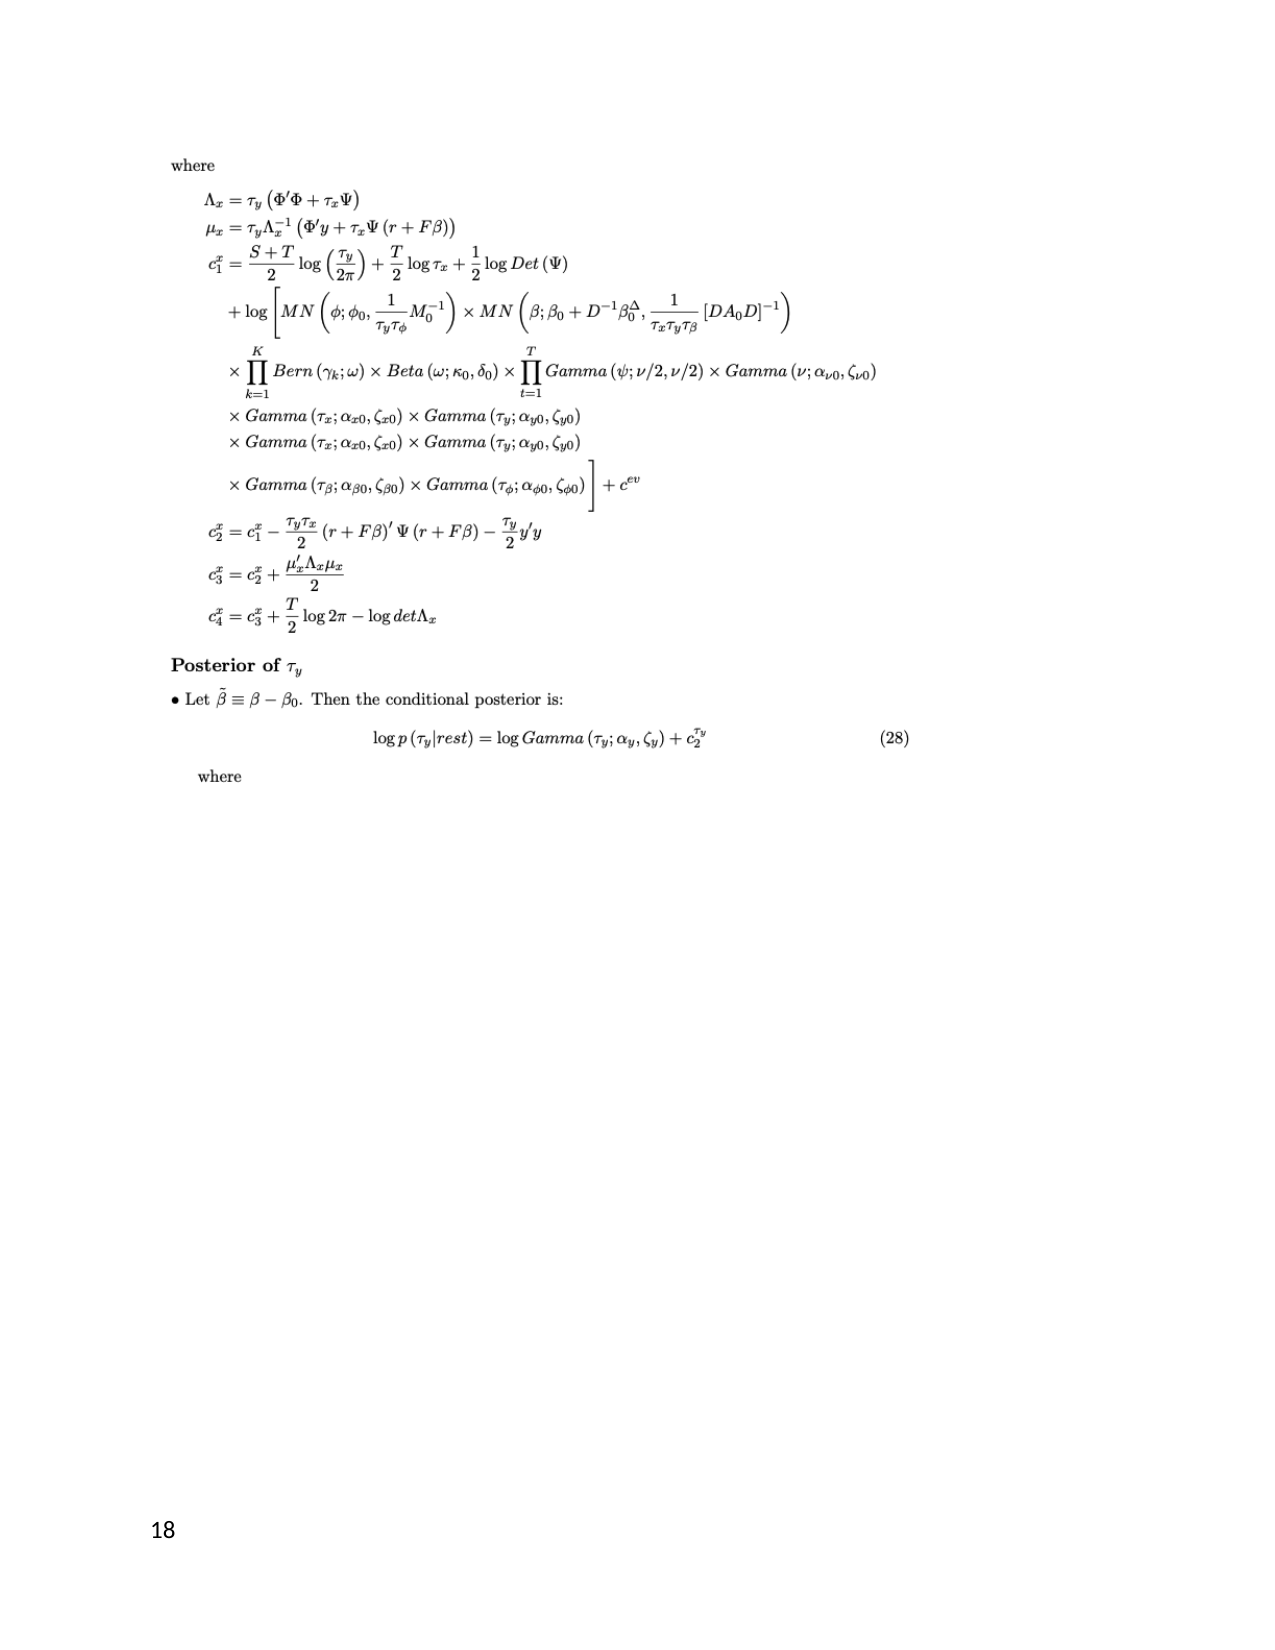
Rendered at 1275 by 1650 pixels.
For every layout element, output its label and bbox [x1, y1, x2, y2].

picture [150, 150, 953, 809]
